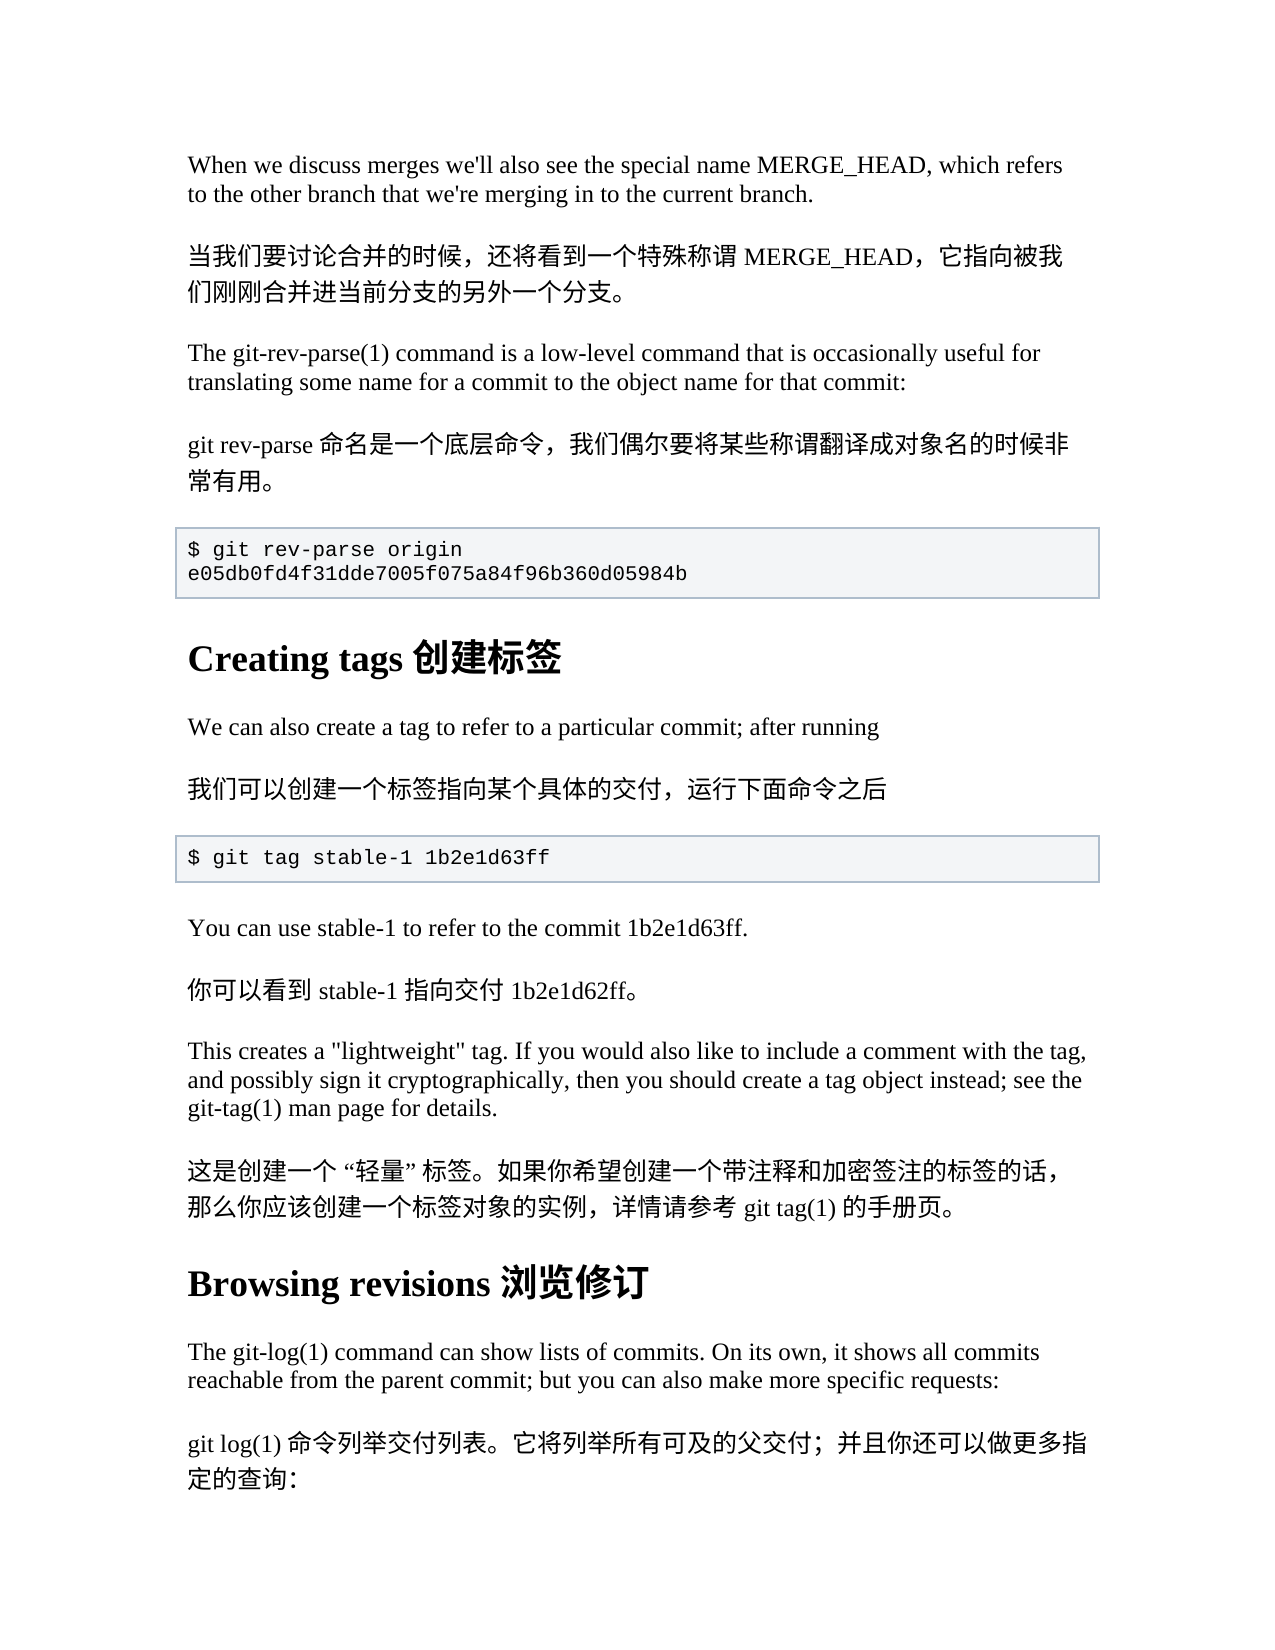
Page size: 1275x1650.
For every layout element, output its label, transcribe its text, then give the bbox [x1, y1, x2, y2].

text $ git rev-parse origin [177, 529, 1098, 550]
text e05db0fd4f31dde7005f075a84f96b360d05984b [177, 550, 1098, 597]
text You can use stable-1 to refer to the commit 1b2e1d63ff. [187, 913, 1087, 941]
text This creates a "lightweight" tag. If you would also like to include a comment with the tag, and possibly sign it cryptographically, then you should create a tag object instead; see the git-tag(1) man page for details. [187, 1036, 1087, 1122]
text Browsing revisions 浏览修订 [187, 1253, 1087, 1307]
text 当我们要讨论合并的时候，还将看到一个特殊称谓 MERGE_HEAD，它指向被我们刚刚合并进当前分支的另外一个分支。 [187, 237, 1087, 309]
text The git-log(1) command can show lists of commits. On its own, it shows all commits reachable from the parent commit; but you can also make more specific requests: [187, 1337, 1087, 1394]
text $ git tag stable-1 1b2e1d63ff [177, 837, 1098, 881]
text 我们可以创建一个标签指向某个具体的交付，运行下面命令之后 [187, 769, 1087, 806]
text We can also create a tag to refer to a particular commit; after running [187, 712, 1087, 740]
text When we discuss merges we'll also see the special name MERGE_HEAD, which refers to the other branch that we're merging in to the current branch. [187, 150, 1087, 207]
text git log(1) 命令列举交付列表。它将列举所有可及的父交付；并且你还可以做更多指定的查询： [187, 1423, 1087, 1496]
text The git-rev-parse(1) command is a low-level command that is occasionally useful for translating some name for a commit to the object name for that commit: [187, 338, 1087, 396]
text 你可以看到 stable-1 指向交付 1b2e1d62ff。 [187, 971, 1087, 1007]
text git rev-parse 命名是一个底层命令，我们偶尔要将某些称谓翻译成对象名的时候非常有用。 [187, 425, 1087, 497]
text 这是创建一个 “轻量” 标签。如果你希望创建一个带注释和加密签注的标签的话，那么你应该创建一个标签对象的实例，详情请参考 git tag(1) 的手册页。 [187, 1151, 1087, 1224]
text Creating tags 创建标签 [187, 628, 1087, 682]
